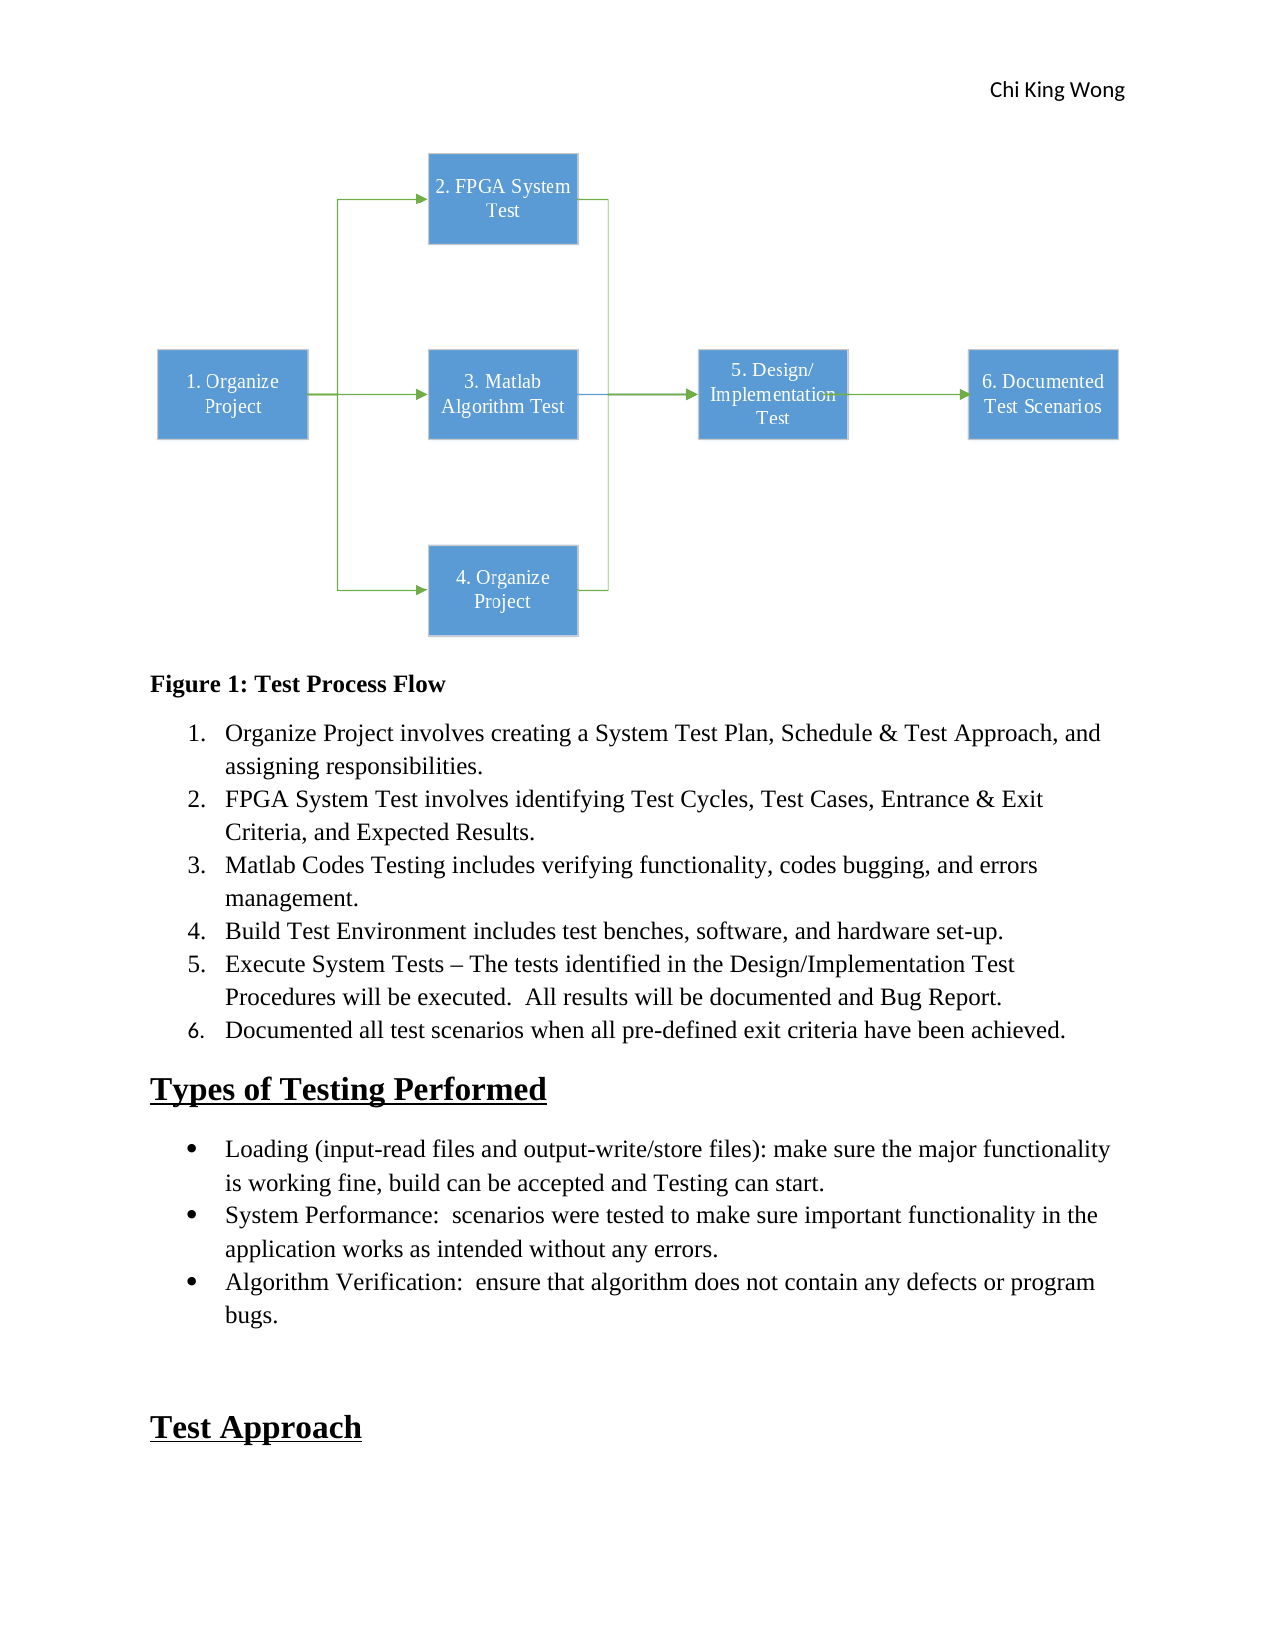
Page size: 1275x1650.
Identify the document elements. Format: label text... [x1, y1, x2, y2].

list Loading (input-read files and output-write/store files): make sure the major functionality is working fine, build can be accepted and Testing can start. [187, 1134, 1125, 1196]
text Figure 1: Test Process Flow [150, 669, 1125, 697]
list Execute System Tests – The tests identified in the Design/Implementation Test Procedures will be executed. All results will be documented and Bug Report. [187, 949, 1125, 1011]
list FPGA System Test involves identifying Test Cycles, Test Cases, Entrance & Exit Criteria, and Expected Results. [187, 784, 1125, 846]
text Types of Testing Performed [150, 1070, 1125, 1108]
text Test Approach [150, 1407, 1125, 1446]
list Algorithm Verification: ensure that algorithm does not contain any defects or program bugs. [187, 1267, 1125, 1328]
list Build Test Environment includes test benches, software, and hardware set-up. [187, 916, 1125, 945]
list Matlab Codes Testing includes verifying functionality, codes bugging, and errors management. [187, 850, 1125, 912]
list System Performance: scenarios were tested to make sure important functionality in the application works as intended without any errors. [187, 1201, 1125, 1262]
list Documented all test scenarios when all pre-defined exit criteria have been achieved. [187, 1016, 1125, 1044]
list Organize Project involves creating a System Test Plan, Schedule & Test Approach, and assigning responsibilities. [187, 718, 1125, 780]
